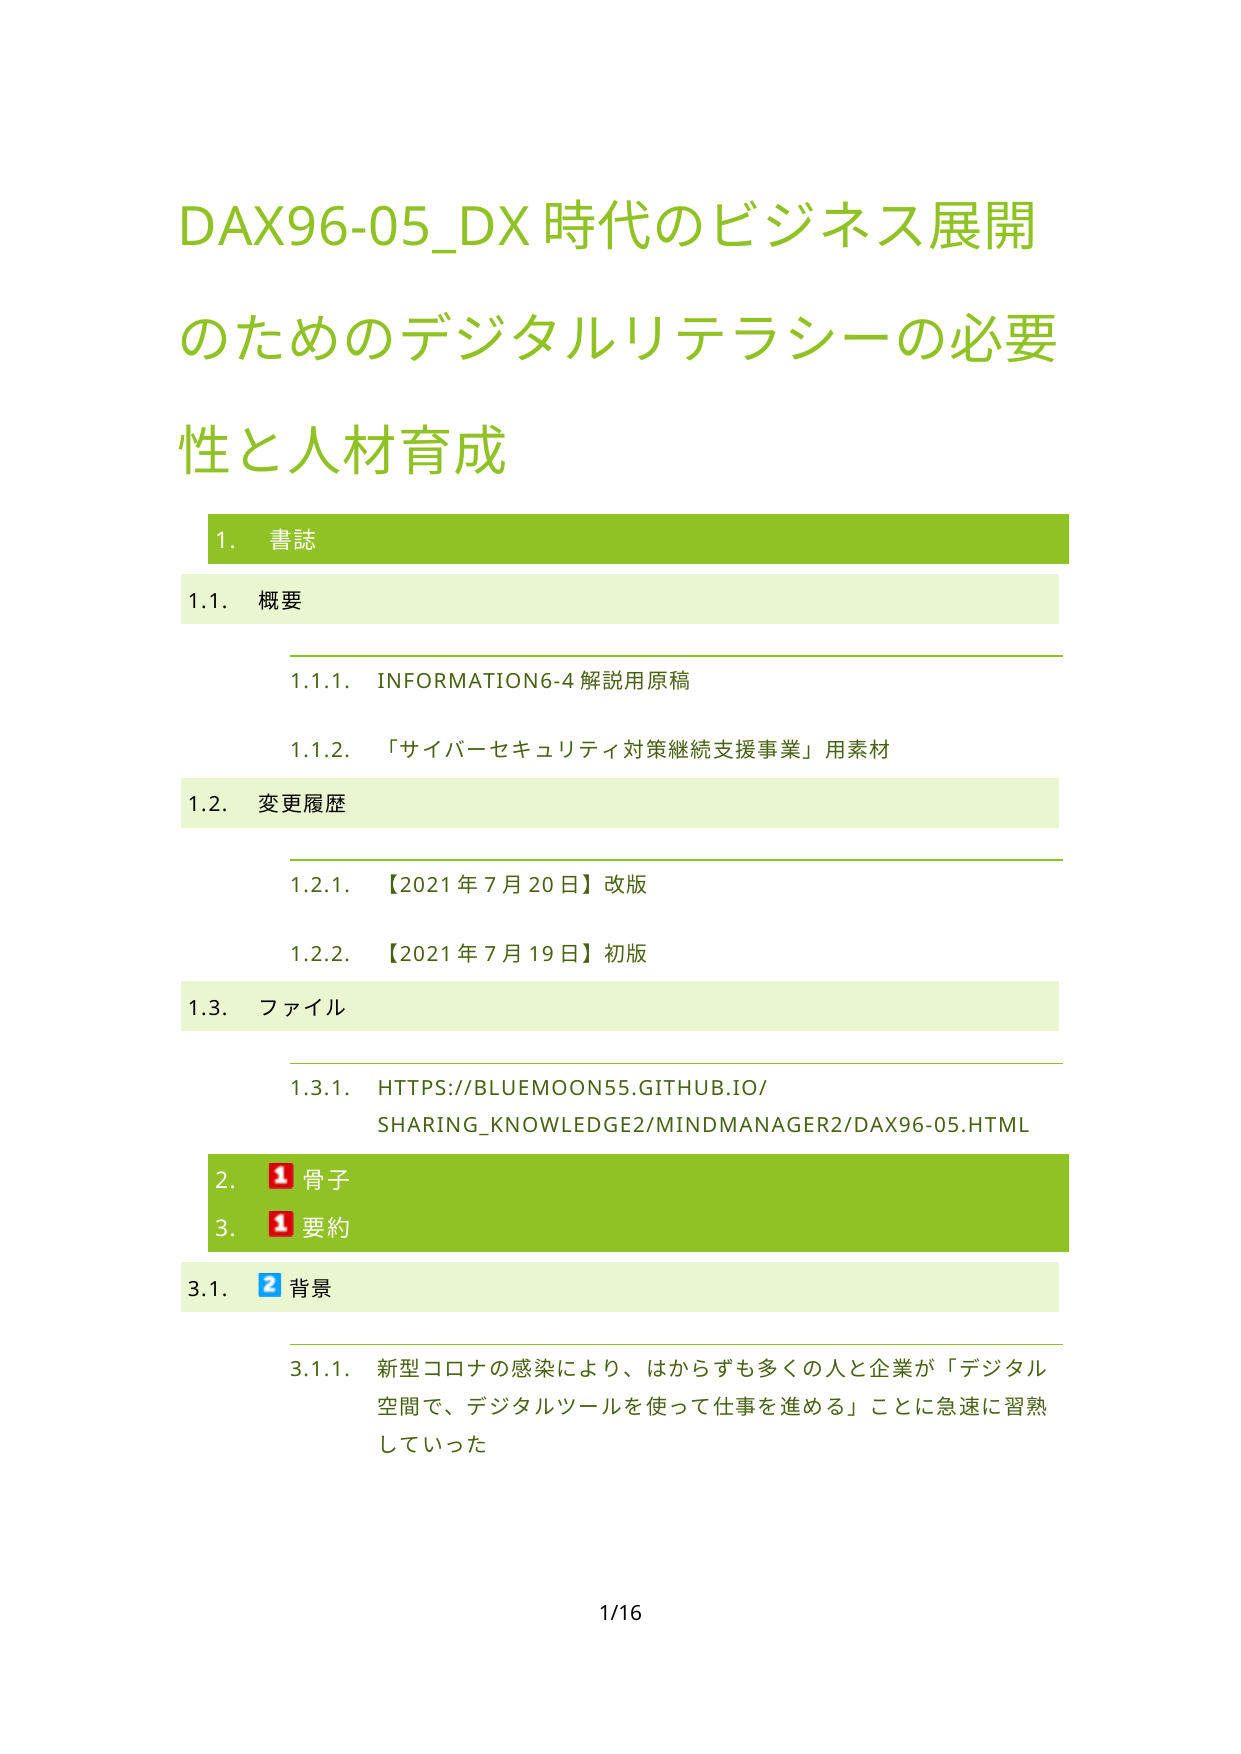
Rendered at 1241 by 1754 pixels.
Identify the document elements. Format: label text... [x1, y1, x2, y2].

subtitle 【2021年7月20日】改版 [290, 861, 1063, 902]
subtitle ファイル [188, 988, 1053, 1025]
subtitle 新型コロナの感染により、はからずも多くの人と企業が「デジタル空間で、デジタルツールを使って仕事を進める」ことに急速に習熟していった [290, 1345, 1063, 1462]
title DAX96-05_DX時代のビジネス展開のためのデジタルリテラシーの必要性と人材育成 [177, 166, 1063, 503]
subtitle 骨子 [215, 1160, 1063, 1198]
subtitle Information6-4解説用原稿 [290, 657, 1063, 699]
subtitle 【2021年7月19日】初版 [290, 928, 1063, 971]
subtitle 変更履歴 [188, 784, 1053, 822]
subtitle 書誌 [215, 520, 1063, 557]
subtitle 背景 [188, 1269, 1053, 1306]
subtitle https://bluemoon55.github.io/Sharing_Knowledge2/MindManager2/DAX96-05.html [290, 1064, 1063, 1143]
subtitle 「サイバーセキュリティ対策継続支援事業」用素材 [290, 724, 1063, 767]
picture [258, 1273, 282, 1297]
picture [268, 1211, 294, 1237]
subtitle 概要 [188, 580, 1053, 618]
subtitle 要約 [215, 1202, 1063, 1246]
picture [268, 1163, 294, 1189]
